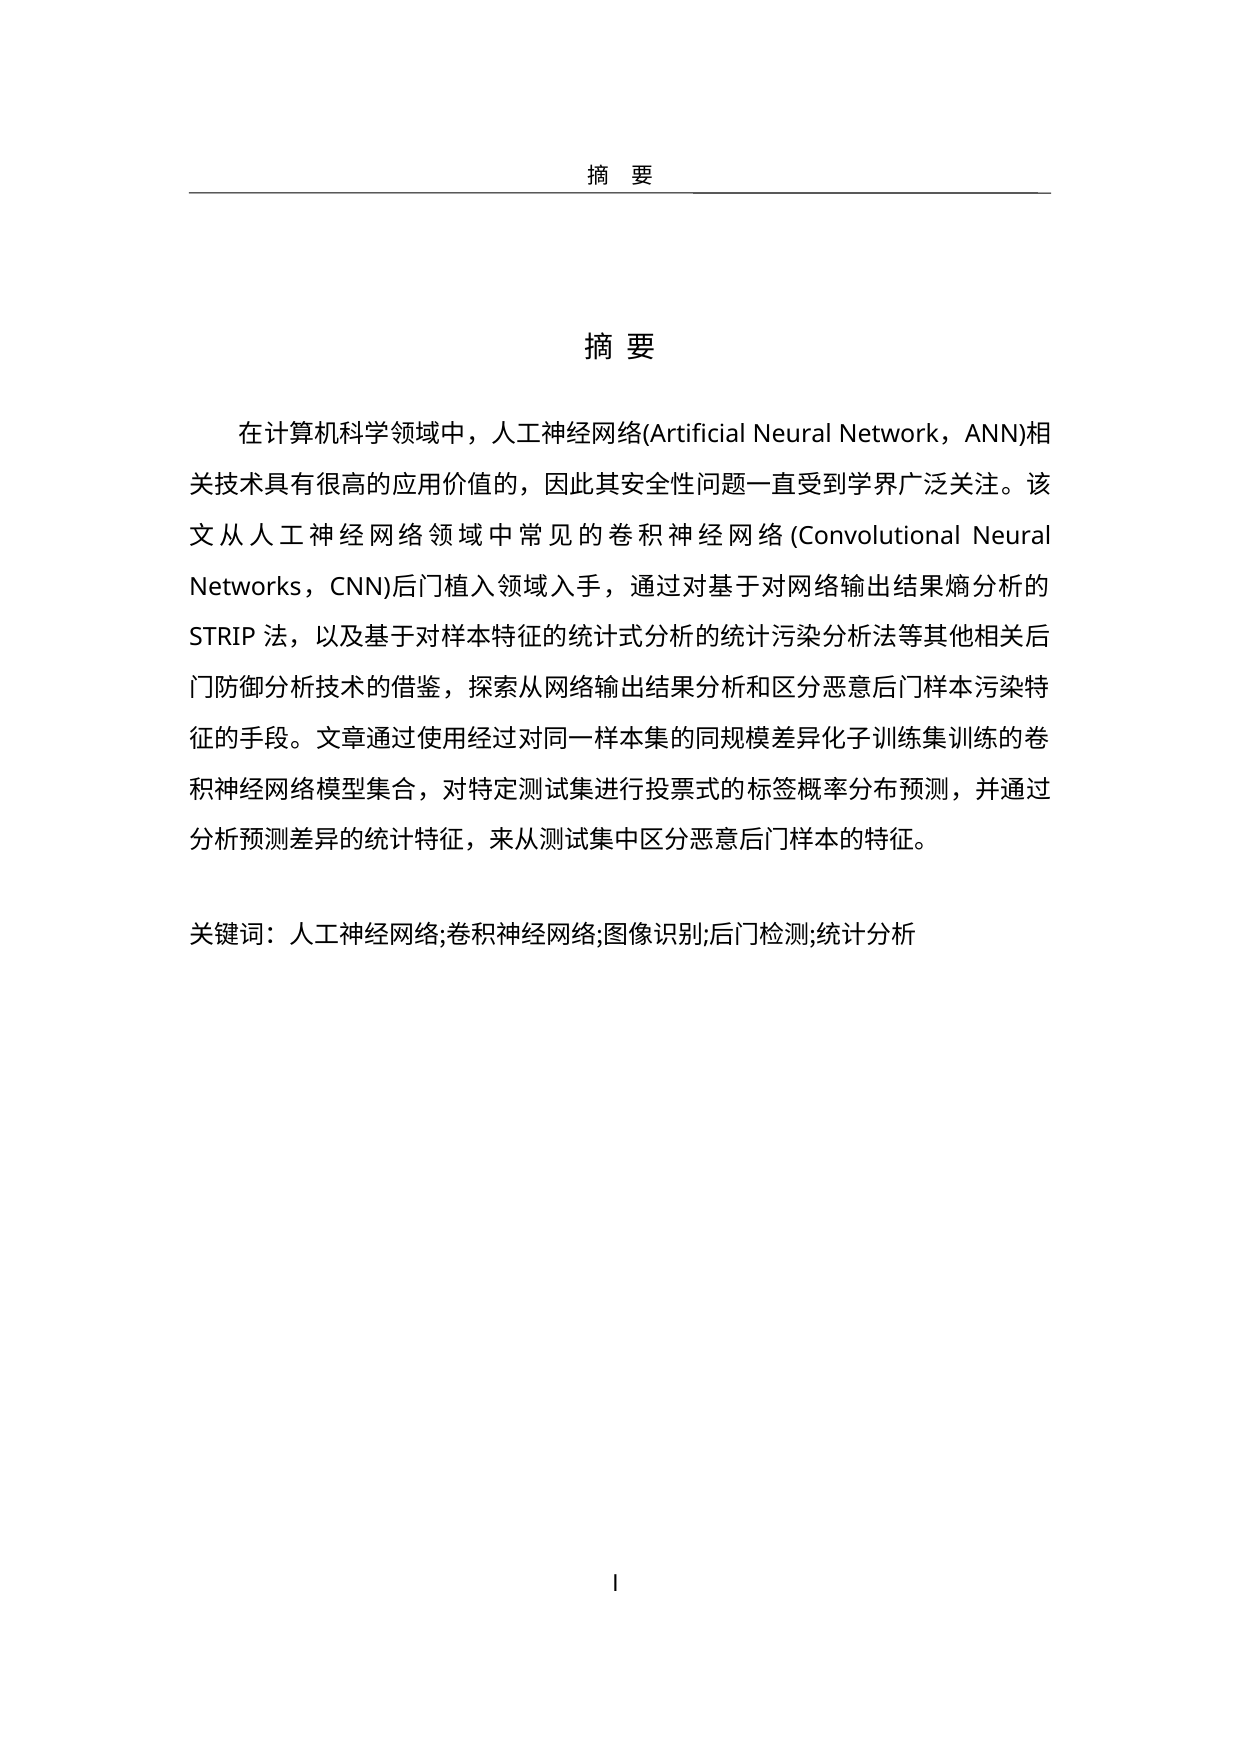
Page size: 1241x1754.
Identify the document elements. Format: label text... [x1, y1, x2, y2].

text 关键词：人工神经网络;卷积神经网络;图像识别;后门检测;统计分析 [189, 918, 1111, 950]
subtitle 摘 要 [175, 324, 1065, 366]
text 在计算机科学领域中，人工神经网络(Artificial Neural Network，ANN)相关技术具有很高的应用价值的，因此其安全性问题一直受到学界广泛关注。该文从人工神经网络领域中常见的卷积神经网络(Convolutional Neural Networks，CNN)后门植入领域入手，通过对基于对网络输出结果熵分析的 STRIP 法，以及基于对样本特征的统计式分析的统计污染分析法等其他相关后门防御分析技术的借鉴，探索从网络输出结果分析和区分恶意后门样本污染特征的手段。文章通过使用经过对同一样本集的同规模差异化子训练集训练的卷积神经网络模型集合，对特定测试集进行投票式的标签概率分布预测，并通过分析预测差异的统计特征，来从测试集中区分恶意后门样本的特征。 [189, 414, 1051, 856]
